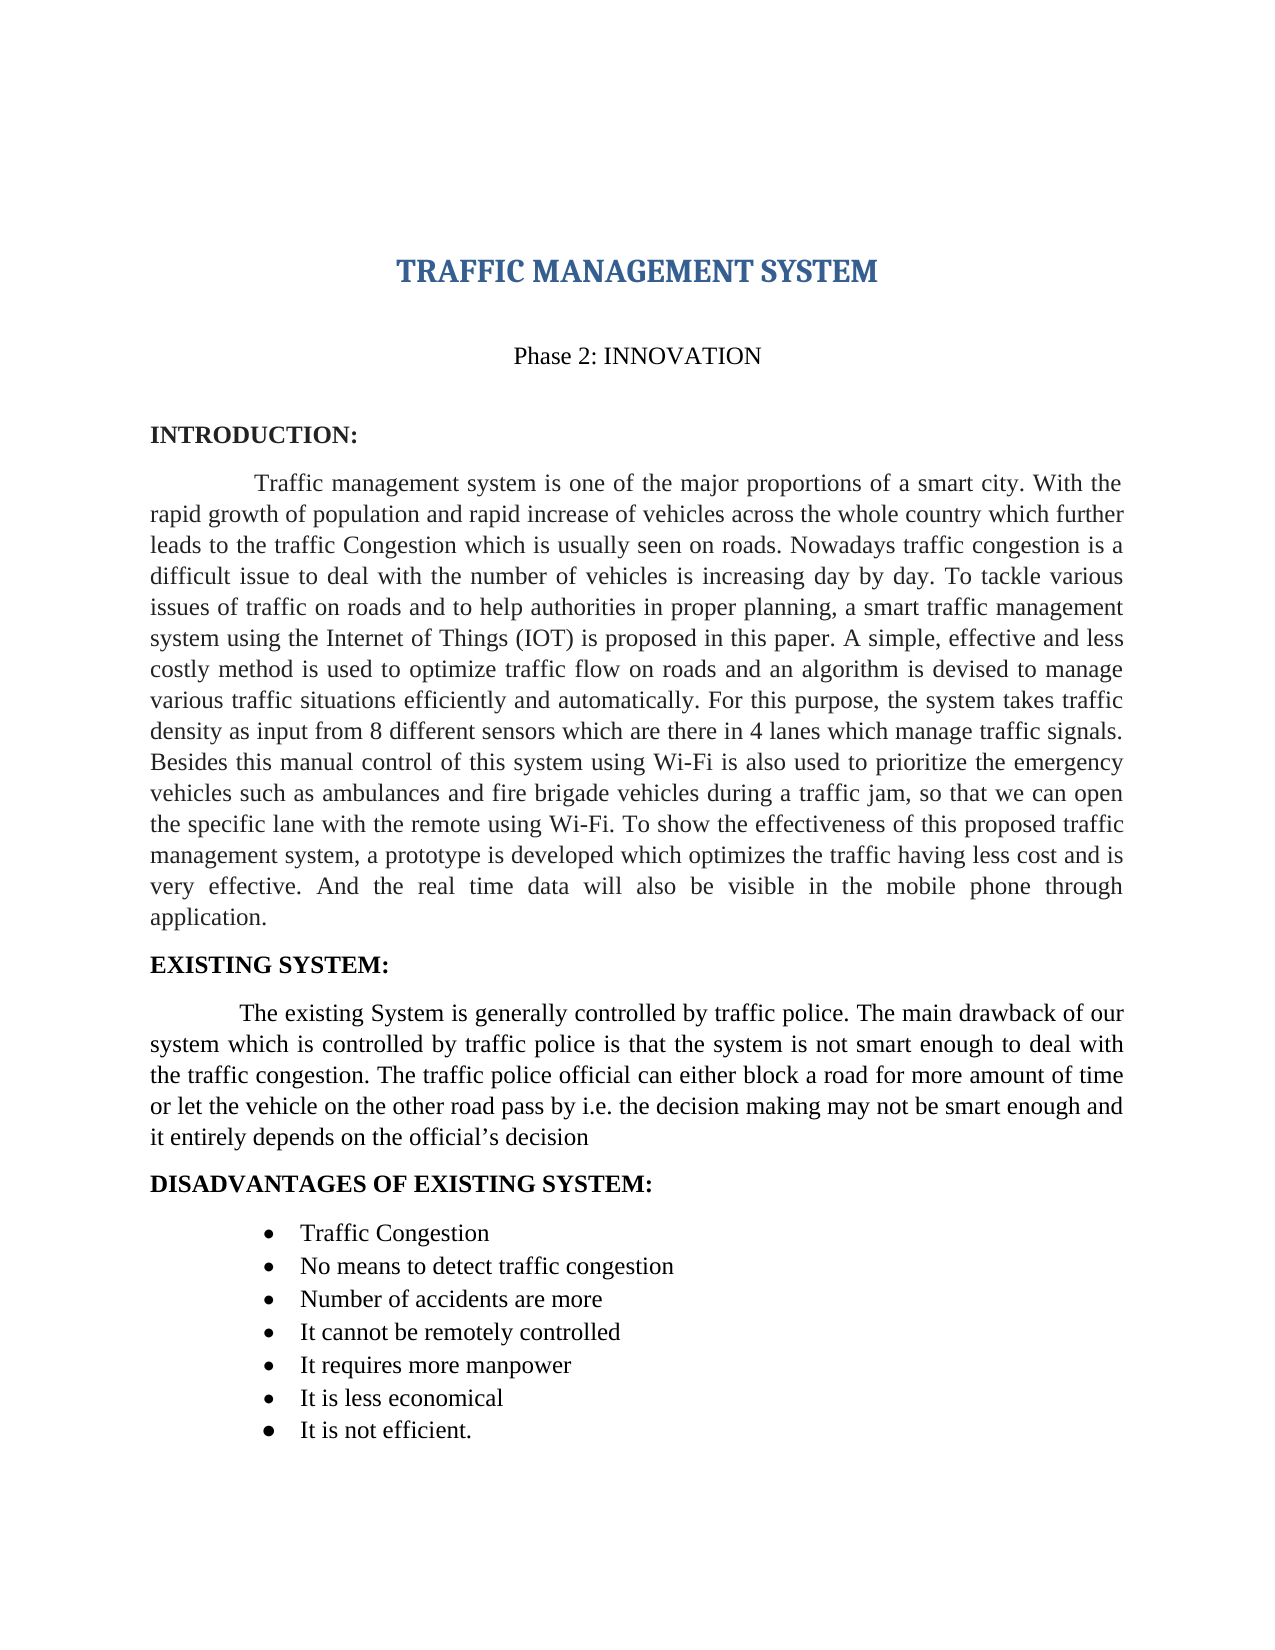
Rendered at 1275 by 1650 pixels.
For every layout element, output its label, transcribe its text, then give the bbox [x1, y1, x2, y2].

text The existing System is generally controlled by traffic police. The main drawback of our system which is controlled by traffic police is that the system is not smart enough to deal with the traffic congestion. The traffic police official can either block a road for more amount of time or let the vehicle on the other road pass by i.e. the decision making may not be smart enough and it entirely depends on the official’s decision [150, 998, 1125, 1151]
text INTRODUCTION: [150, 389, 1125, 449]
text EXISTING SYSTEM: [150, 950, 1125, 979]
list Traffic Congestion [262, 1217, 1125, 1248]
list It cannot be remotely controlled [262, 1316, 1125, 1346]
subtitle TRAFFIC MANAGEMENT SYSTEM [150, 252, 1125, 290]
text DISADVANTAGES OF EXISTING SYSTEM: [150, 1169, 1125, 1198]
list Number of accidents are more [262, 1283, 1125, 1313]
list No means to detect traffic congestion [262, 1250, 1125, 1281]
list It requires more manpower [262, 1349, 1125, 1379]
text Traffic management system is one of the major proportions of a smart city. With the rapid growth of population and rapid increase of vehicles across the whole country which further leads to the traffic Congestion which is usually seen on roads. Nowadays traffic congestion is a difficult issue to deal with the number of vehicles is increasing day by day. To tackle various issues of traffic on roads and to help authorities in proper planning, a smart traffic management system using the Internet of Things (IOT) is proposed in this paper. A simple, effective and less costly method is used to optimize traffic flow on roads and an algorithm is devised to manage various traffic situations efficiently and automatically. For this purpose, the system takes traffic density as input from 8 different sensors which are there in 4 lanes which manage traffic signals. Besides this manual control of this system using Wi-Fi is also used to prioritize the emergency vehicles such as ambulances and fire brigade vehicles during a traffic jam, so that we can open the specific lane with the remote using Wi-Fi. To show the effectiveness of this proposed traffic management system, a prototype is developed which optimizes the traffic having less cost and is very effective. And the real time data will also be visible in the mobile phone through application. [150, 468, 1125, 931]
list It is less economical [262, 1382, 1125, 1412]
list It is not efficient. [262, 1415, 1125, 1445]
text Phase 2: INNOVATION [150, 341, 1125, 370]
